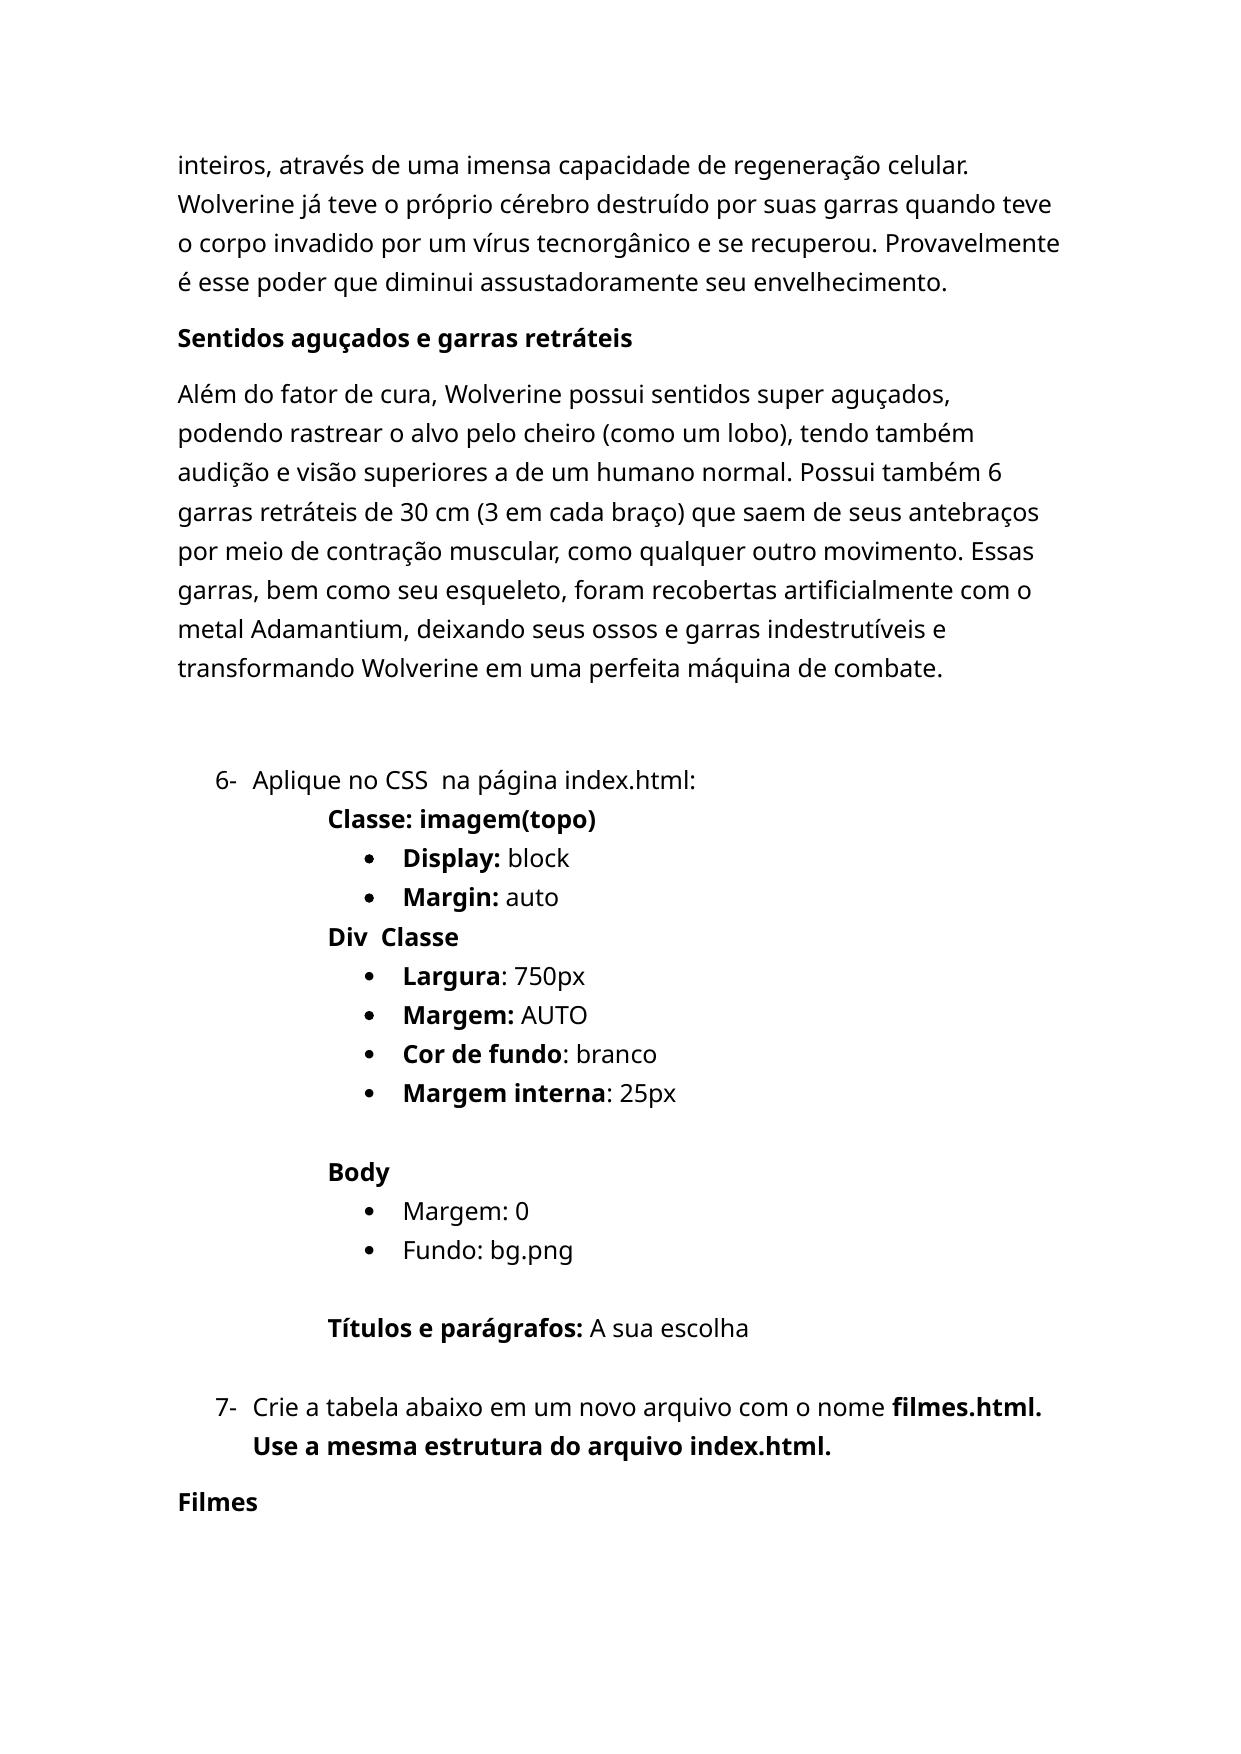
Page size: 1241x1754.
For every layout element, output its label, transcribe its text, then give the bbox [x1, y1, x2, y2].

list Body [327, 1154, 1063, 1188]
list Margem interna: 25px [365, 1076, 1063, 1110]
list Margin: auto [365, 880, 1063, 914]
list Títulos e parágrafos: A sua escolha [327, 1311, 1063, 1345]
list Crie a tabela abaixo em um novo arquivo com o nome filmes.html. Use a mesma estrutura do arquivo index.html. [215, 1389, 1063, 1462]
list Margem: 0 [365, 1193, 1063, 1227]
list Div Classe [327, 919, 1063, 953]
text Sentidos aguçados e garras retráteis [177, 321, 1063, 355]
list Cor de fundo: branco [365, 1037, 1063, 1071]
list Fundo: bg.png [365, 1233, 1063, 1267]
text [177, 148, 1063, 299]
text Filmes [177, 1484, 1063, 1518]
list Display: block [365, 841, 1063, 875]
text Além do fator de cura, Wolverine possui sentidos super aguçados, podendo rastrear o alvo pelo cheiro (como um lobo), tendo também audição e visão superiores a de um humano normal. Possui também 6 garras retráteis de 30 cm (3 em cada braço) que saem de seus antebraços por meio de contração muscular, como qualquer outro movimento. Essas garras, bem como seu esqueleto, foram recobertas artificialmente com o metal Adamantium, deixando seus ossos e garras indestrutíveis e transformando Wolverine em uma perfeita máquina de combate. [177, 377, 1063, 685]
list Aplique no CSS na página index.html: [215, 763, 1063, 797]
list Margem: AUTO [365, 998, 1063, 1032]
list Largura: 750px [365, 958, 1063, 992]
list Classe: imagem(topo) [327, 802, 1063, 836]
